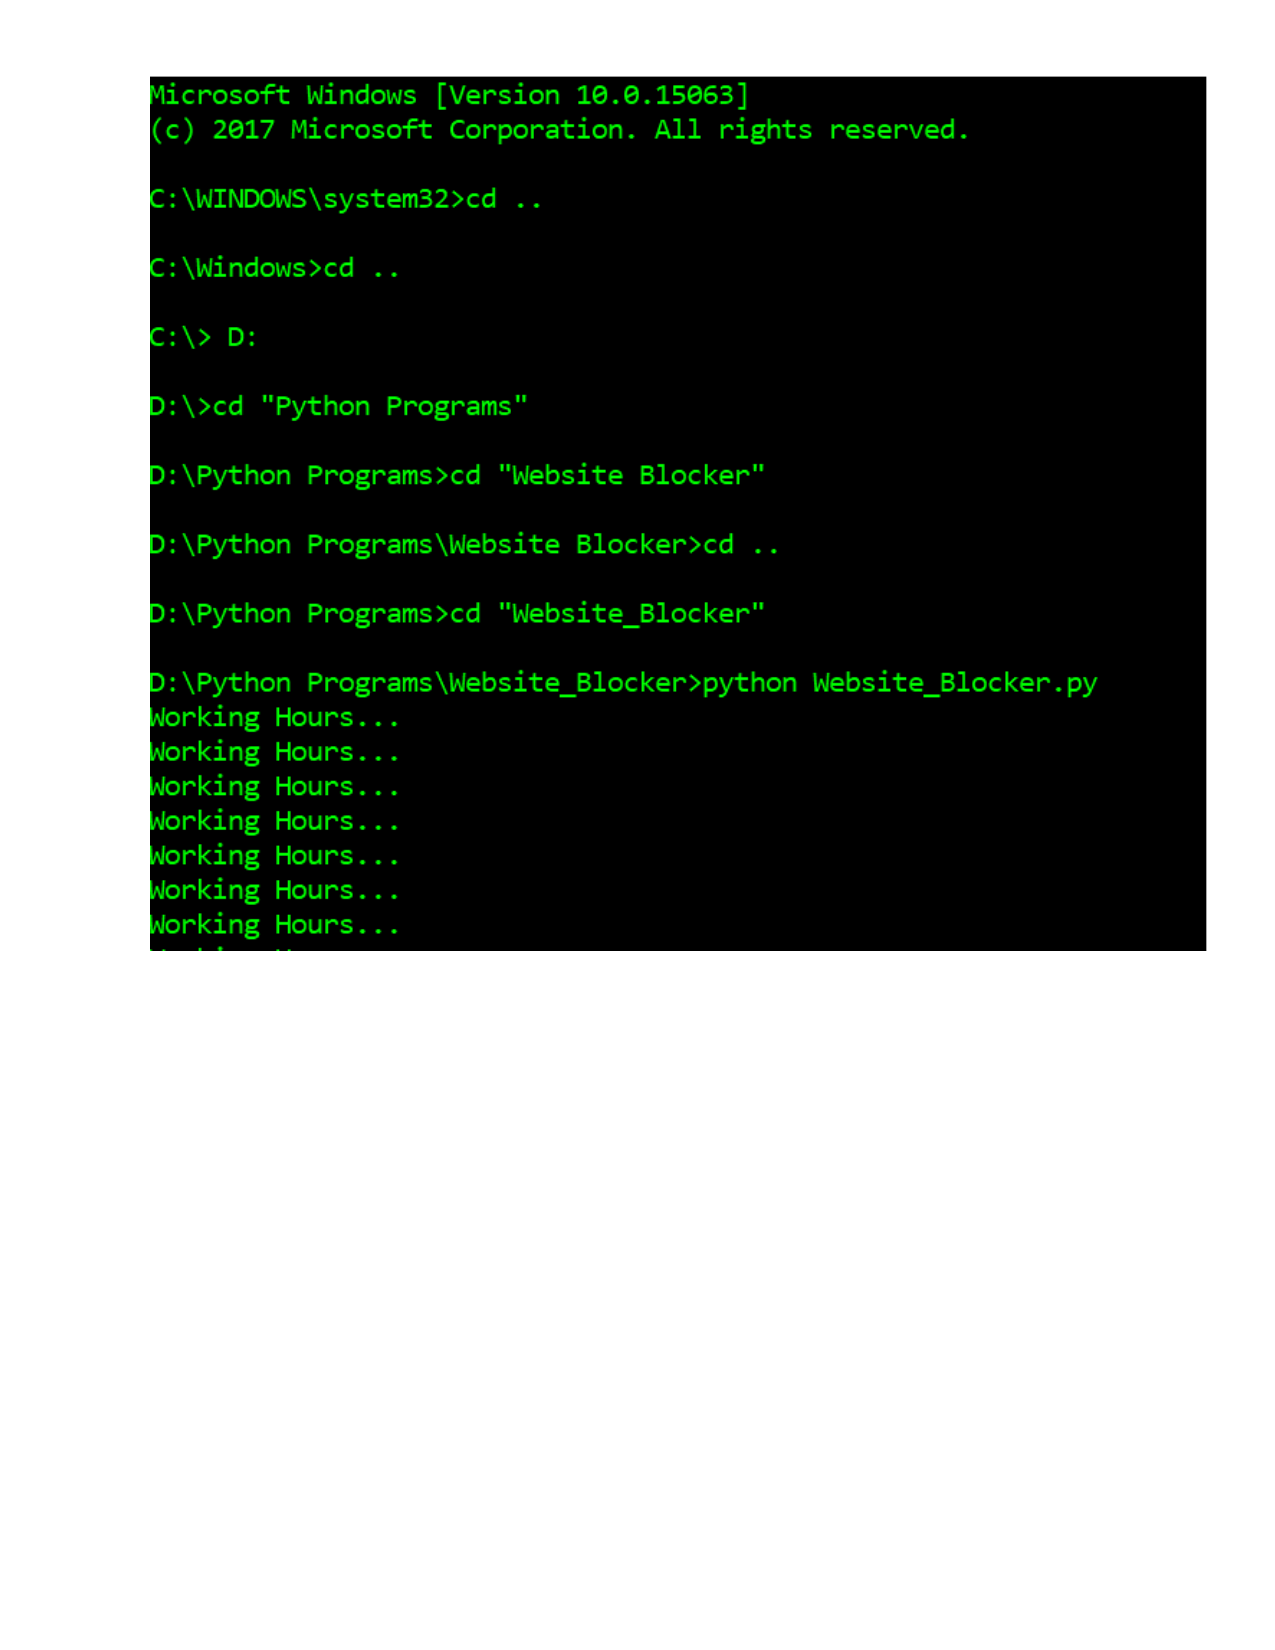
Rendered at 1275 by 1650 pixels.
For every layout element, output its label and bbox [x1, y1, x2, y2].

picture [150, 75, 1207, 951]
